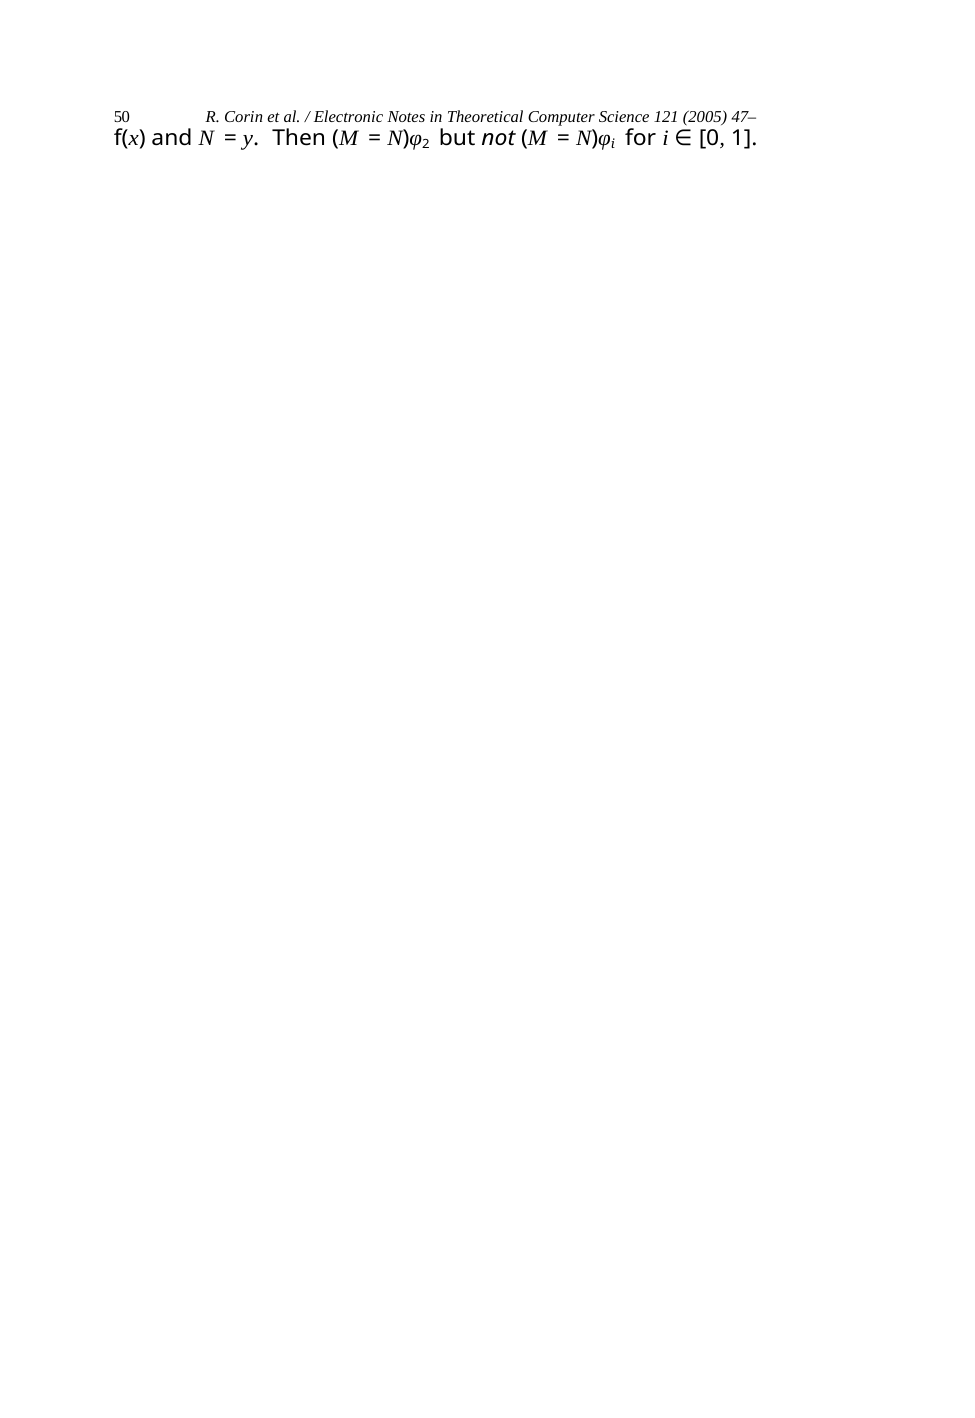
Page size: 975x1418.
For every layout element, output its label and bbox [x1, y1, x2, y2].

text [113, 125, 862, 151]
